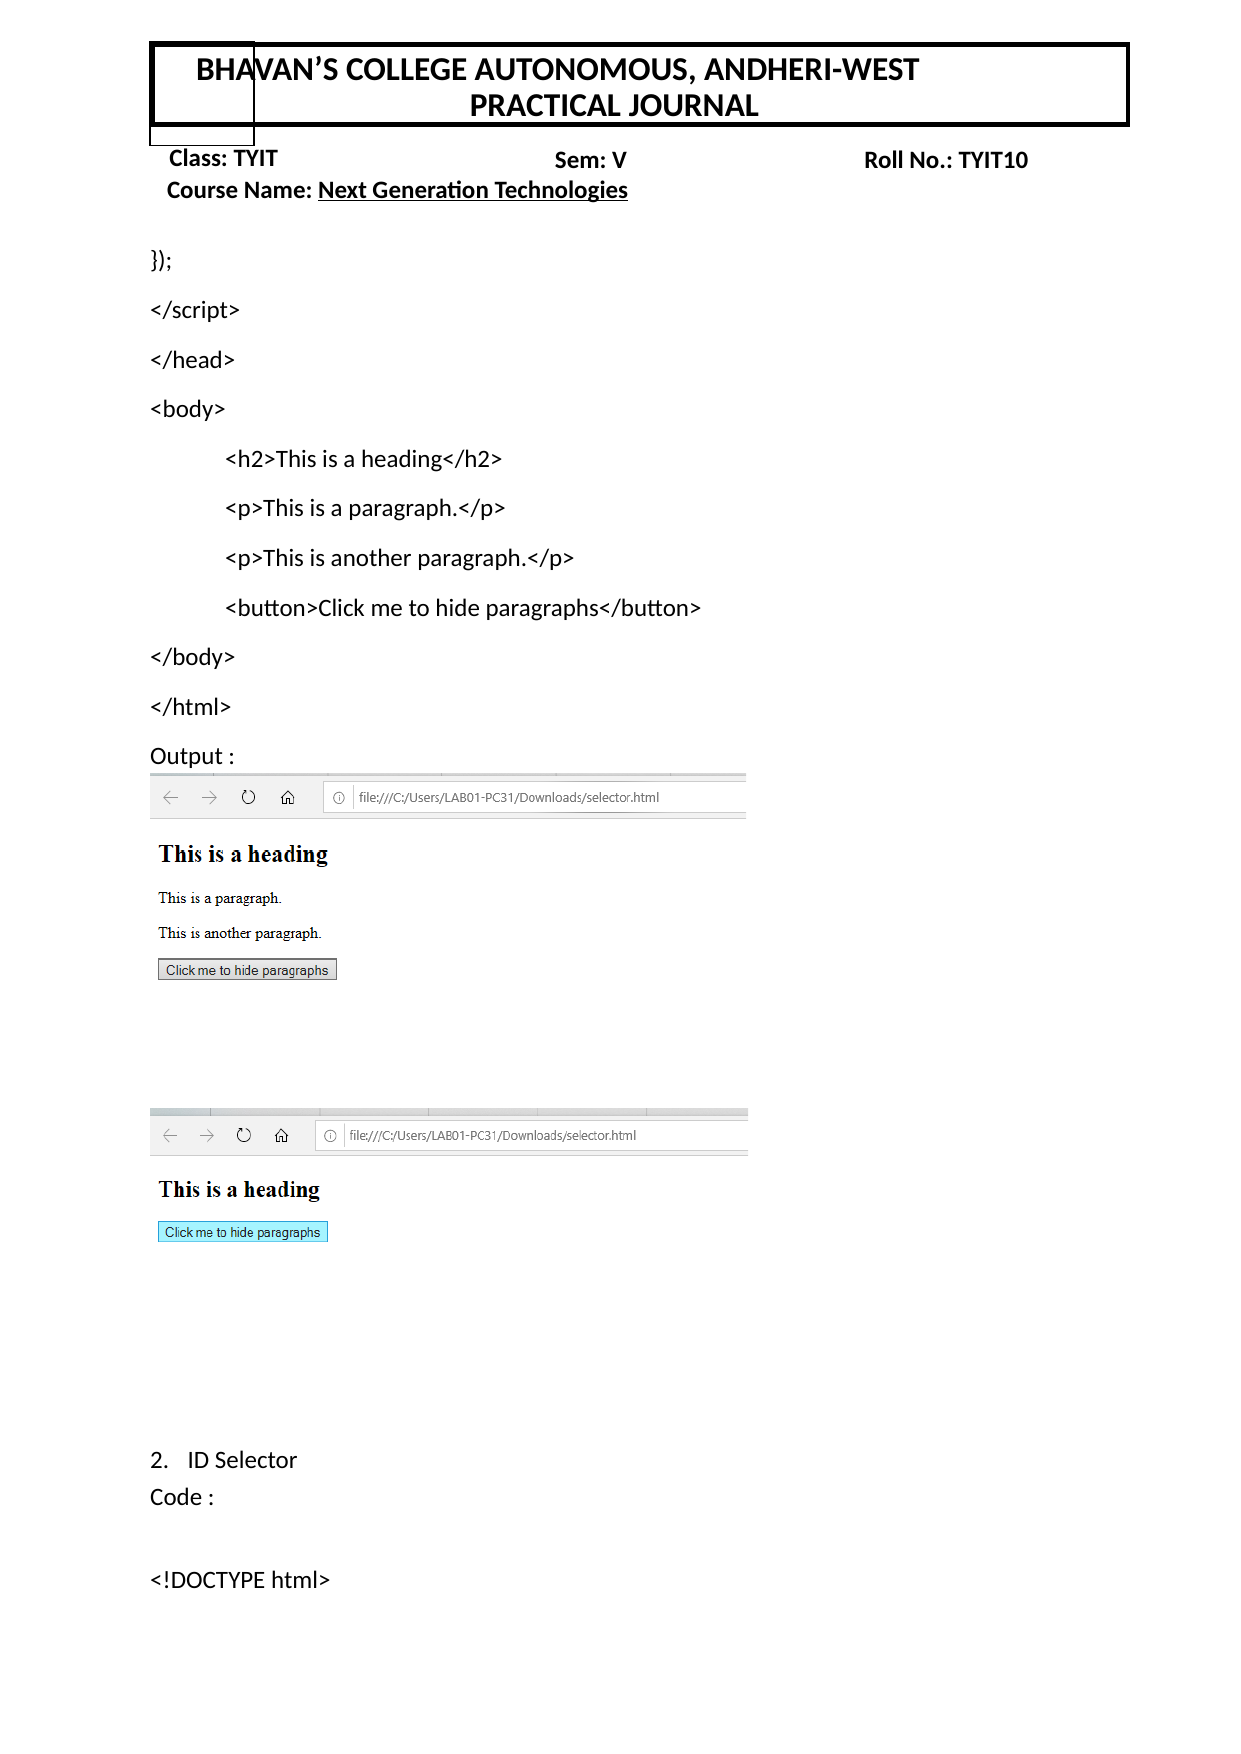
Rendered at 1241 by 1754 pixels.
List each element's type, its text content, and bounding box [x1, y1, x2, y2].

picture [150, 773, 747, 1090]
text </body> [150, 641, 1090, 672]
text }); [150, 244, 1090, 275]
text <p>This is a paragraph.</p> [150, 492, 1090, 523]
text </script> [150, 294, 1090, 325]
subtitle Code : [150, 1482, 1090, 1512]
text <!DOCTYPE html> [150, 1564, 1090, 1594]
text </html> [150, 691, 1090, 721]
text <button>Click me to hide paragraphs</button> [150, 592, 1090, 622]
text </head> [150, 344, 1090, 374]
text <p>This is another paragraph.</p> [150, 542, 1090, 573]
text <body> [150, 393, 1090, 424]
picture [150, 1108, 749, 1377]
subtitle Output : [150, 740, 1090, 771]
subtitle ID Selector [150, 1444, 1090, 1475]
text <h2>This is a heading</h2> [225, 443, 1090, 473]
